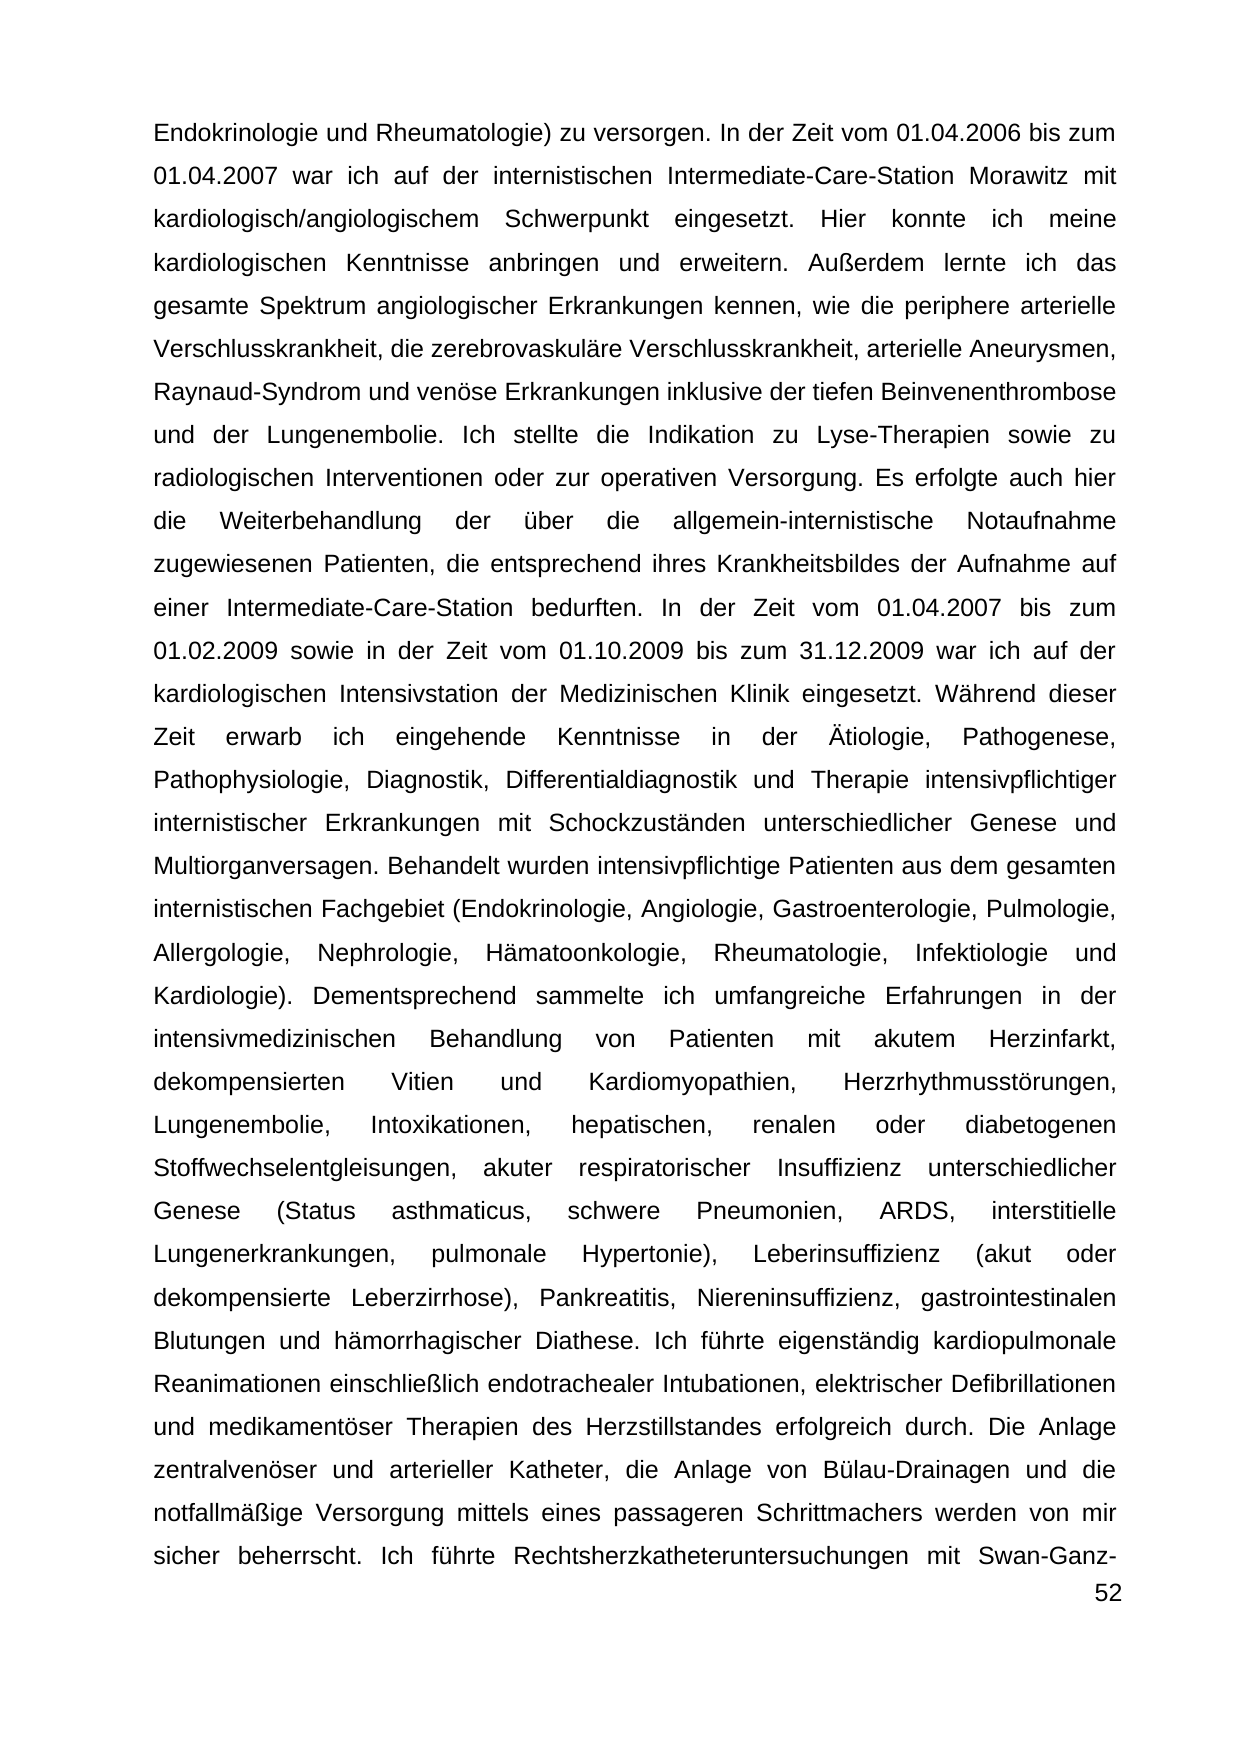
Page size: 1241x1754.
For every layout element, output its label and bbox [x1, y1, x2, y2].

table_header [153, 118, 1118, 1570]
